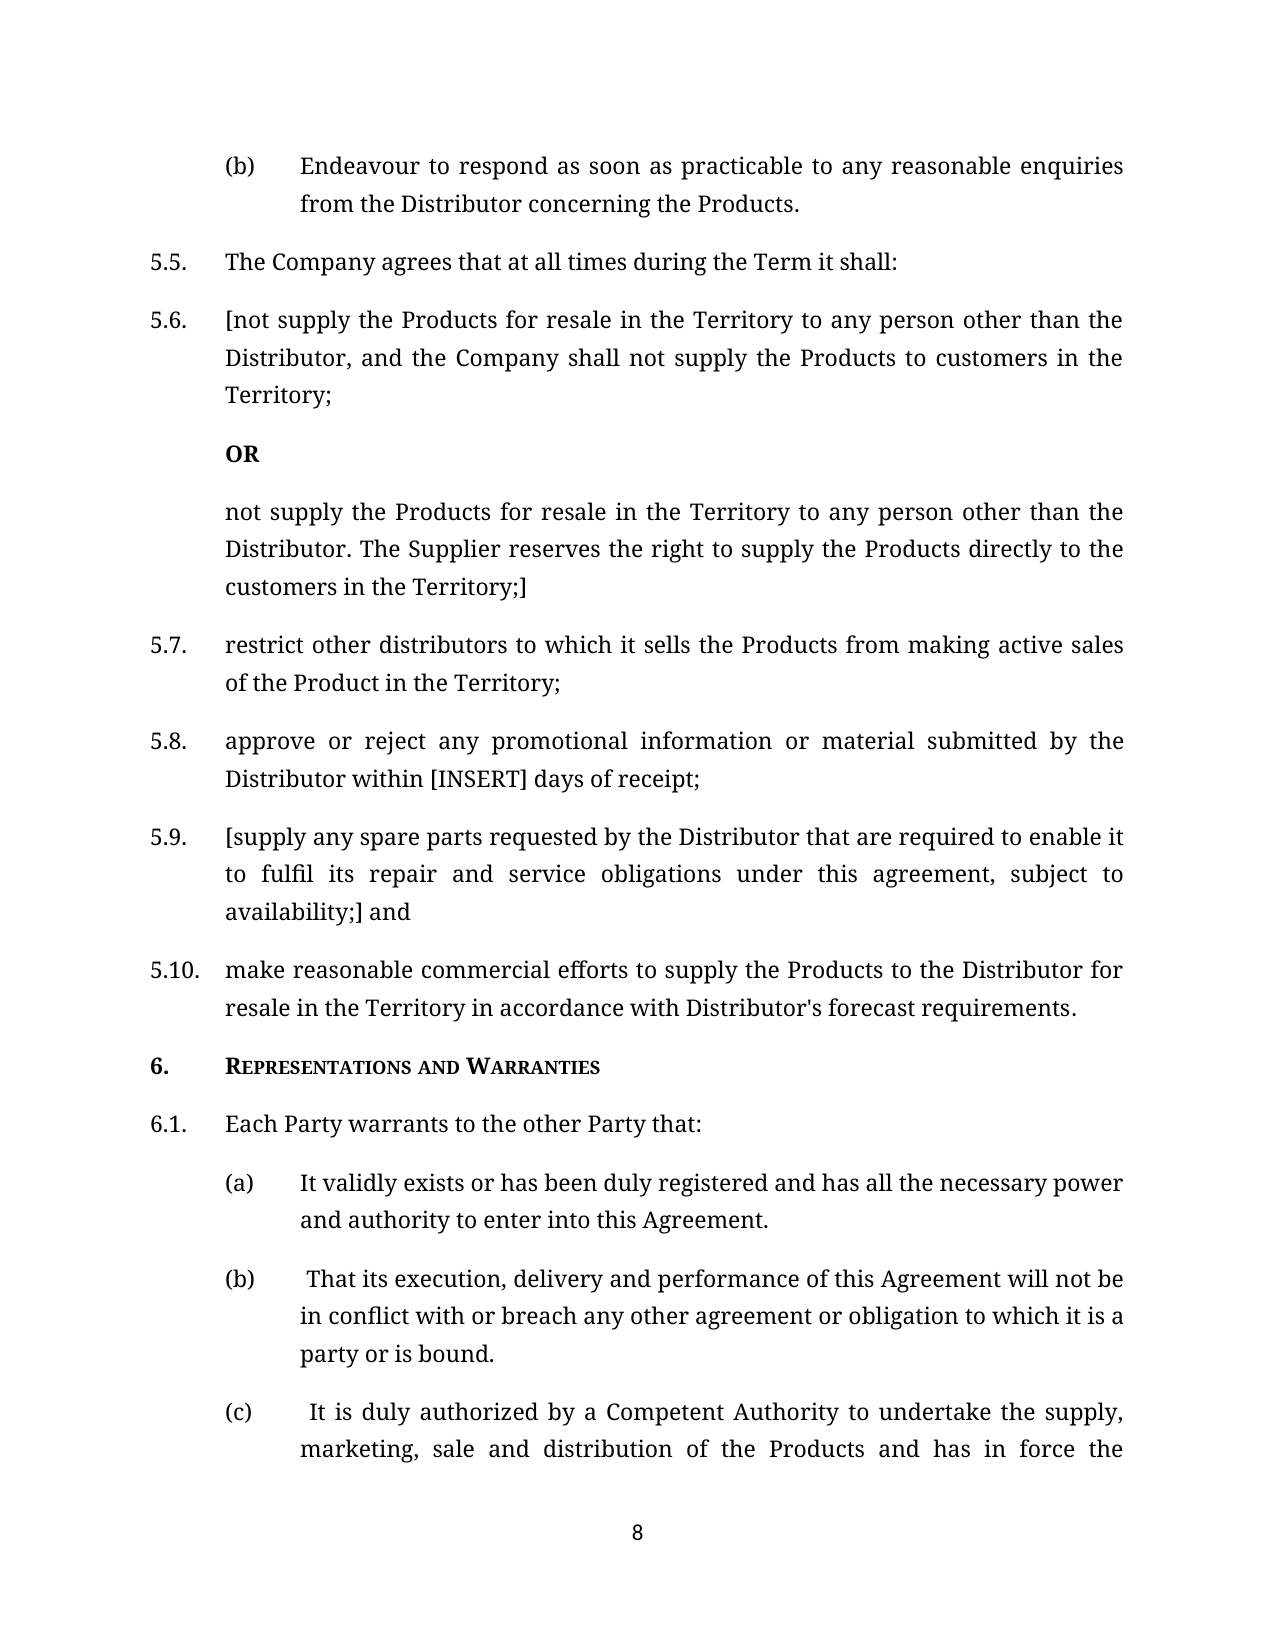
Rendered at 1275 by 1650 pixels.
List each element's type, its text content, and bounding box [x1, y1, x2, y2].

list That its execution, delivery and performance of this Agreement will not be in conflict with or breach any other agreement or obligation to which it is a party or is bound. [225, 1262, 1125, 1369]
subtitle Representations and Warranties [150, 1050, 1125, 1081]
title make reasonable commercial efforts to supply the Products to the Distributor for resale in the Territory in accordance with Distributor's forecast requirements. [150, 954, 1125, 1023]
list Endeavour to respond as soon as practicable to any reasonable enquiries from the Distributor concerning the Products. [225, 150, 1125, 219]
title [not supply the Products for resale in the Territory to any person other than the Distributor, and the Company shall not supply the Products to customers in the Territory; [150, 304, 1125, 410]
title [supply any spare parts requested by the Distributor that are required to enable it to fulfil its repair and service obligations under this agreement, subject to availability;] and [150, 821, 1125, 927]
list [225, 1396, 1125, 1464]
title Each Party warrants to the other Party that: [150, 1108, 1125, 1139]
title The Company agrees that at all times during the Term it shall: [150, 246, 1125, 277]
list not supply the Products for resale in the Territory to any person other than the Distributor. The Supplier reserves the right to supply the Products directly to the customers in the Territory;] [150, 496, 1125, 602]
title restrict other distributors to which it sells the Products from making active sales of the Product in the Territory; [150, 629, 1125, 698]
list OR [150, 437, 1125, 469]
title approve or reject any promotional information or material submitted by the Distributor within [INSERT] days of receipt; [150, 725, 1125, 794]
list It validly exists or has been duly registered and has all the necessary power and authority to enter into this Agreement. [225, 1167, 1125, 1235]
